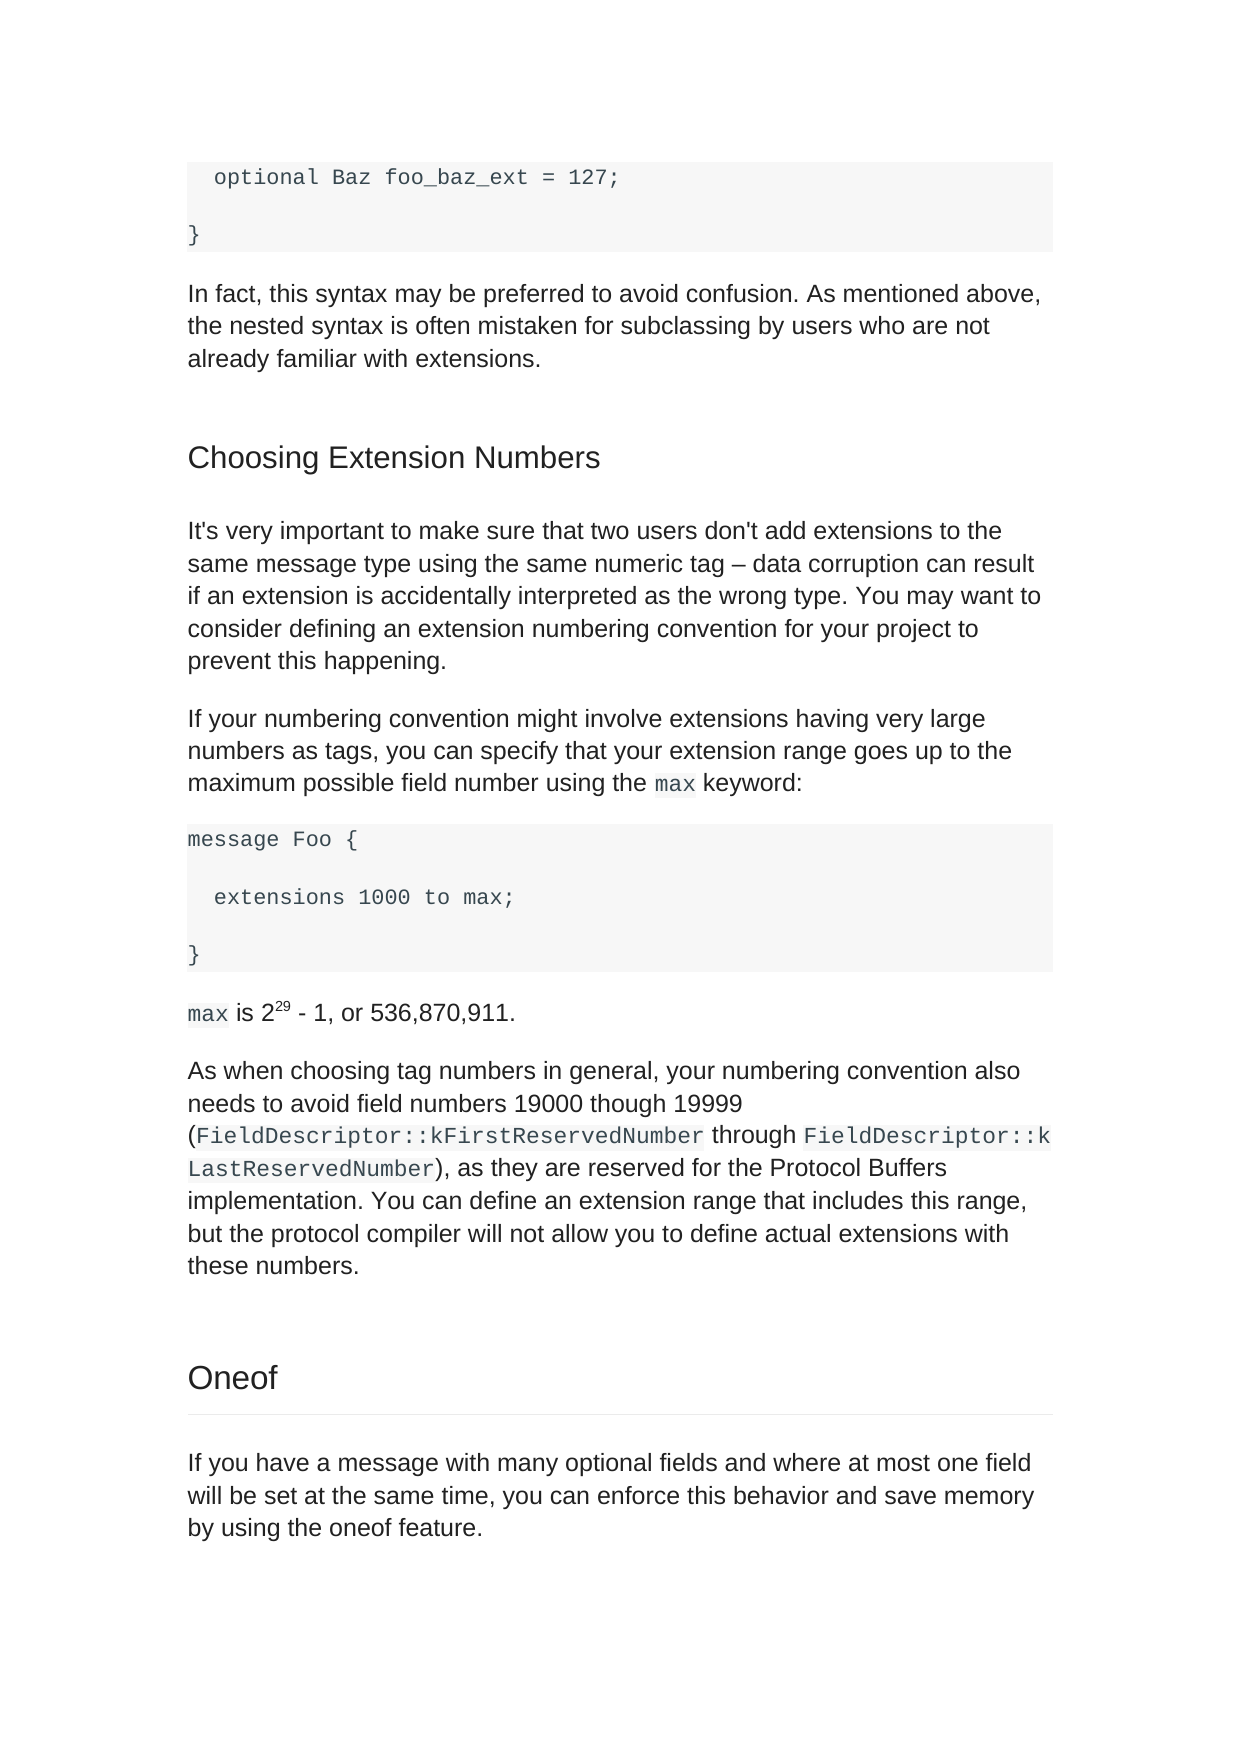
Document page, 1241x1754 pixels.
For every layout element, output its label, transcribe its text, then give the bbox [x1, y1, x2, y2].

text As when choosing tag numbers in general, your numbering convention also needs to avoid field numbers 19000 though 19999 (FieldDescriptor::kFirstReservedNumber through FieldDescriptor::kLastReservedNumber), as they are reserved for the Protocol Buffers implementation. You can define an extension range that includes this range, but the protocol compiler will not allow you to define actual extensions with these numbers. [187, 1054, 1053, 1282]
text In fact, this syntax may be preferred to avoid confusion. As mentioned above, the nested syntax is often mistaken for subclassing by users who are not already familiar with extensions. [187, 277, 1053, 374]
subtitle Oneof [187, 1344, 1053, 1415]
text If you have a message with many optional fields and where at most one field will be set at the same time, you can enforce this behavior and save memory by using the oneof feature. [187, 1446, 1053, 1544]
text If your numbering convention might involve extensions having very large numbers as tags, you can specify that your extension range goes up to the maximum possible field number using the max keyword: [187, 702, 1053, 799]
text message Foo { [187, 824, 1053, 857]
text It's very important to make sure that two users don't add extensions to the same message type using the same numeric tag – data corruption can result if an extension is accidentally interpreted as the wrong type. You may want to consider defining an extension numbering convention for your project to prevent this happening. [187, 514, 1053, 677]
text optional Baz foo_baz_ext = 127; [187, 162, 1053, 194]
subtitle Choosing Extension Numbers [187, 424, 1053, 489]
text } [187, 939, 1053, 972]
text extensions 1000 to max; [187, 882, 1053, 914]
text } [187, 219, 1053, 252]
text max is 229 - 1, or 536,870,911. [187, 997, 1053, 1029]
